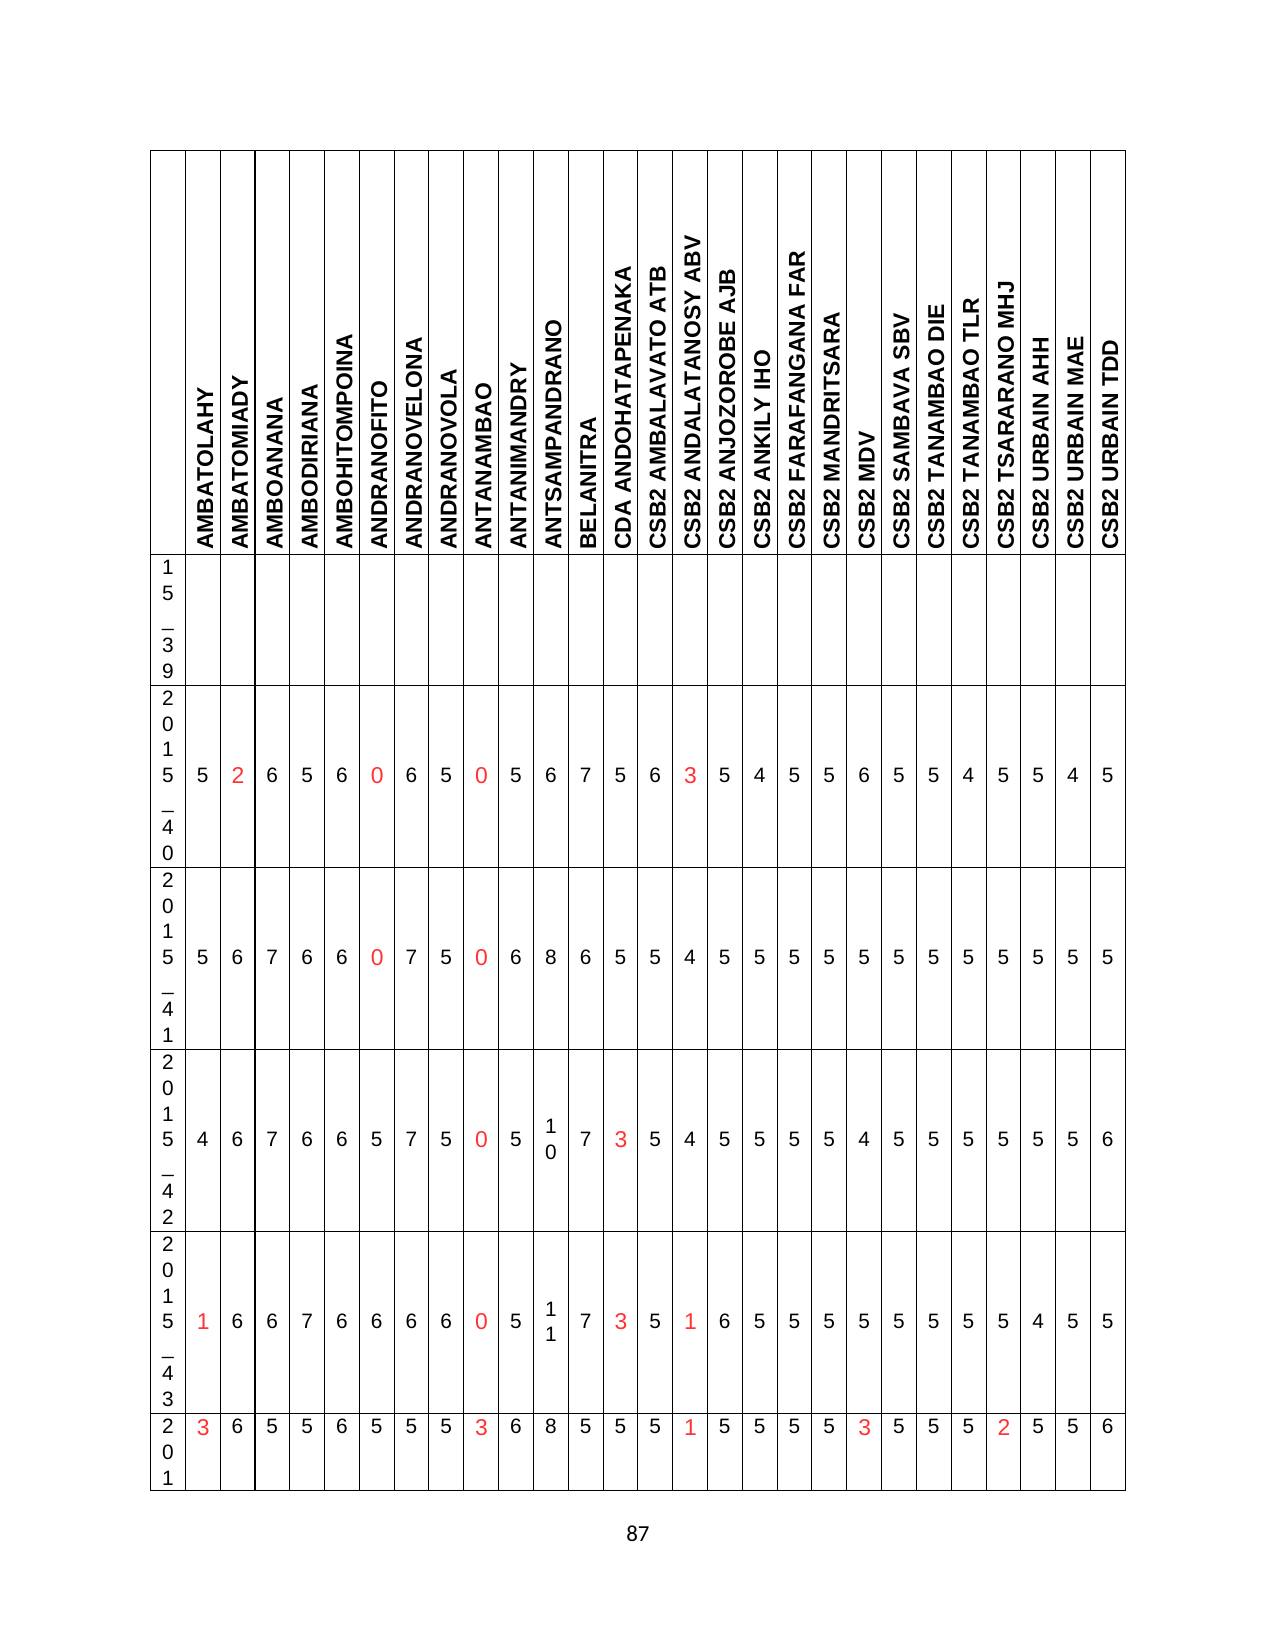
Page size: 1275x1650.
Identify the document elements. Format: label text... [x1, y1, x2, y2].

table_header CSB2 URBAIN MAE [1056, 151, 1090, 554]
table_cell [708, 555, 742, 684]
table_header CSB2 ANKILY IHO [743, 151, 777, 554]
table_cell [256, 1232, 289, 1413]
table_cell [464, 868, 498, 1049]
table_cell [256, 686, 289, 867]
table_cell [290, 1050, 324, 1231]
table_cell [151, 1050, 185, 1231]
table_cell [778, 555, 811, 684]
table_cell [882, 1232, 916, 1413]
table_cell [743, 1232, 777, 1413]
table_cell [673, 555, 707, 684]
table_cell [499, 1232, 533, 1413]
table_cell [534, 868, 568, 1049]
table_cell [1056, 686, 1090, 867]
table_header ANTSAMPANDRANO [534, 151, 568, 554]
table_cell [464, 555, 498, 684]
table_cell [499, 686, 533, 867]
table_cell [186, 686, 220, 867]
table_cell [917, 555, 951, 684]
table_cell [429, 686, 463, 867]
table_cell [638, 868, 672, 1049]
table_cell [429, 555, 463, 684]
table_header CSB2 FARAFANGANA FAR [778, 151, 811, 554]
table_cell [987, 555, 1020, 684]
table_header BELANITRA [569, 151, 603, 554]
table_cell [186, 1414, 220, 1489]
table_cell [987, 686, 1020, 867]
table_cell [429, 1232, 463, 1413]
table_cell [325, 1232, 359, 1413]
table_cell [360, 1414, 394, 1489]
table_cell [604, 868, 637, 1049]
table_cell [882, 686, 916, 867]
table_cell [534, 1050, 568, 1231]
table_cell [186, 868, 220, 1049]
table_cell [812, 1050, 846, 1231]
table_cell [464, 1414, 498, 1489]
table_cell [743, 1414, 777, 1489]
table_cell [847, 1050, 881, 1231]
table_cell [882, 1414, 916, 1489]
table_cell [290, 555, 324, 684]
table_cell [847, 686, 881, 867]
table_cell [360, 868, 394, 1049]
table_header CSB2 MDV [847, 151, 881, 554]
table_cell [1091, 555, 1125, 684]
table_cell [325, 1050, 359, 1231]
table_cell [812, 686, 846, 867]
table_header CDA ANDOHATAPENAKA [604, 151, 637, 554]
table_header CSB2 SAMBAVA SBV [882, 151, 916, 554]
table_header CSB2 TSARARANO MHJ [987, 151, 1020, 554]
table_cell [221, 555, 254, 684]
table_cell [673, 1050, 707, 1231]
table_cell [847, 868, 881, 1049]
table_header ANDRANOVOLA [429, 151, 463, 554]
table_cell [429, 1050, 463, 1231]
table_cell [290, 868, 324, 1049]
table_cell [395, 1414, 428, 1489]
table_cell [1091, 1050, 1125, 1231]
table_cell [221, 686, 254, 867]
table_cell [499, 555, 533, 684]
table_header CSB2 URBAIN TDD [1091, 151, 1125, 554]
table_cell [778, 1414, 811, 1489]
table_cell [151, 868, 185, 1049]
table_header CSB2 AMBALAVATO ATB [638, 151, 672, 554]
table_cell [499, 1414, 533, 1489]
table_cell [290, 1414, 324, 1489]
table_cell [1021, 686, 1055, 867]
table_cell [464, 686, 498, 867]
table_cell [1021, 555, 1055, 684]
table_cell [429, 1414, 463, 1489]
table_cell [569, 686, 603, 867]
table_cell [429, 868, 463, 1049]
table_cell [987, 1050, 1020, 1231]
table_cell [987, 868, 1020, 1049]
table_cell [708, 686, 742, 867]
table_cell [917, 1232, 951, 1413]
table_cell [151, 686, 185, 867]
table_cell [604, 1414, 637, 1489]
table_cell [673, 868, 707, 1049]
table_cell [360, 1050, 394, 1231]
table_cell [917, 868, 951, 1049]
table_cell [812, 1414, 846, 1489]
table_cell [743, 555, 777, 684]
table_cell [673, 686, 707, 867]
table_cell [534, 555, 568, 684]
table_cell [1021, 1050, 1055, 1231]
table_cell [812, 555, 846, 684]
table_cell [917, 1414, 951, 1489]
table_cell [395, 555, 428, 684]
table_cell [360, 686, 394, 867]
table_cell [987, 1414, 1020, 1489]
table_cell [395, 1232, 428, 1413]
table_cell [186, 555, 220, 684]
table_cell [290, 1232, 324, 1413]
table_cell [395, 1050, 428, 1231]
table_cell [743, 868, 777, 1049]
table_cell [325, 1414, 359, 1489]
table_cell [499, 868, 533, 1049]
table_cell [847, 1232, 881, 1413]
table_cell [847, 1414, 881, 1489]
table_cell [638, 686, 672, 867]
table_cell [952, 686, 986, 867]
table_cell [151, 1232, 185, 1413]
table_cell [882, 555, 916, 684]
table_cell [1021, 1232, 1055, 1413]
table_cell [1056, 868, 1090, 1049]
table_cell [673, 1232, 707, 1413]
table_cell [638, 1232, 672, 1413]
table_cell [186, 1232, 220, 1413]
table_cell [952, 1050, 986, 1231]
table_header CSB2 TANAMBAO DIE [917, 151, 951, 554]
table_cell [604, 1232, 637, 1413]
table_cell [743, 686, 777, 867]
table_header ANTANAMBAO [464, 151, 498, 554]
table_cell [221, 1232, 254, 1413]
table_header AMBATOMIADY [221, 151, 254, 554]
table_header ANDRANOVELONA [395, 151, 428, 554]
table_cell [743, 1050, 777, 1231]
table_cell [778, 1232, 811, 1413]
table_header CSB2 TANAMBAO TLR [952, 151, 986, 554]
table_header ANTANIMANDRY [499, 151, 533, 554]
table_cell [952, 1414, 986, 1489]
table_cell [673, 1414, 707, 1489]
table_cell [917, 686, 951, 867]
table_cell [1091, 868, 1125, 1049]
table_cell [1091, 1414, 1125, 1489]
table_header CSB2 ANDALATANOSY ABV [673, 151, 707, 554]
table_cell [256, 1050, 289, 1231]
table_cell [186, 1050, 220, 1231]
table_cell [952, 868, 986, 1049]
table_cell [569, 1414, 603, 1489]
table_header [151, 151, 185, 554]
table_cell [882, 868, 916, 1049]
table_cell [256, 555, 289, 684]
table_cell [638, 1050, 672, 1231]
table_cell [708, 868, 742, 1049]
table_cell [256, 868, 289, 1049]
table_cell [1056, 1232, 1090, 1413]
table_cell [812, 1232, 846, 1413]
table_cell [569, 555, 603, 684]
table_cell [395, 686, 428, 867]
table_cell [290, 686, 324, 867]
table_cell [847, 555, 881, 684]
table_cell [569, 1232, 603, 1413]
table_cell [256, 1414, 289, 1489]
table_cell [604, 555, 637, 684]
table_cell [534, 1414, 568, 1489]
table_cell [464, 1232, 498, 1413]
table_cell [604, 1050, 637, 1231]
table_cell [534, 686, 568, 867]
table_header AMBODIRIANA [290, 151, 324, 554]
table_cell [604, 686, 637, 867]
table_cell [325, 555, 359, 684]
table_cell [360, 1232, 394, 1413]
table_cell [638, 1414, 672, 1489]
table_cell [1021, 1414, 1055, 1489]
table_header AMBATOLAHY [186, 151, 220, 554]
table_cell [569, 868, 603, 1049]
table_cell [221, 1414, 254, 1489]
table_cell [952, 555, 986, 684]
table_header CSB2 ANJOZOROBE AJB [708, 151, 742, 554]
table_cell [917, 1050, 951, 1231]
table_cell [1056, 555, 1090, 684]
table_header CSB2 MANDRITSARA [812, 151, 846, 554]
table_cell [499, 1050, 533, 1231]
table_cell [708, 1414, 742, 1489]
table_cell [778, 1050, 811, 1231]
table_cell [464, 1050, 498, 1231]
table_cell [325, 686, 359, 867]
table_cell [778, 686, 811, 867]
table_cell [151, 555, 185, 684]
table_header AMBOANANA [256, 151, 289, 554]
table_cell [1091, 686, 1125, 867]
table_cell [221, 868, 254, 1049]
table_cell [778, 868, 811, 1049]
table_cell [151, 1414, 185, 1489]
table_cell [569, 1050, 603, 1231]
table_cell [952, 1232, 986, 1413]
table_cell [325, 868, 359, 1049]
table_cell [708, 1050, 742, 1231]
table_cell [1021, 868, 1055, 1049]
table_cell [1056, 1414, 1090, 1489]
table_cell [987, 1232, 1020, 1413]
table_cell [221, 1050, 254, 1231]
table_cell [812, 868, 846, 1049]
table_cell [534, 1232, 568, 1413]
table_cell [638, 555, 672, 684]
table_header CSB2 URBAIN AHH [1021, 151, 1055, 554]
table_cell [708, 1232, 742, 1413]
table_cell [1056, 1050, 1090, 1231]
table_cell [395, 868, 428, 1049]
table_header AMBOHITOMPOINA [325, 151, 359, 554]
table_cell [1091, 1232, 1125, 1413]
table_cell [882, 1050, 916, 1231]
table_header ANDRANOFITO [360, 151, 394, 554]
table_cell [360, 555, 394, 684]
